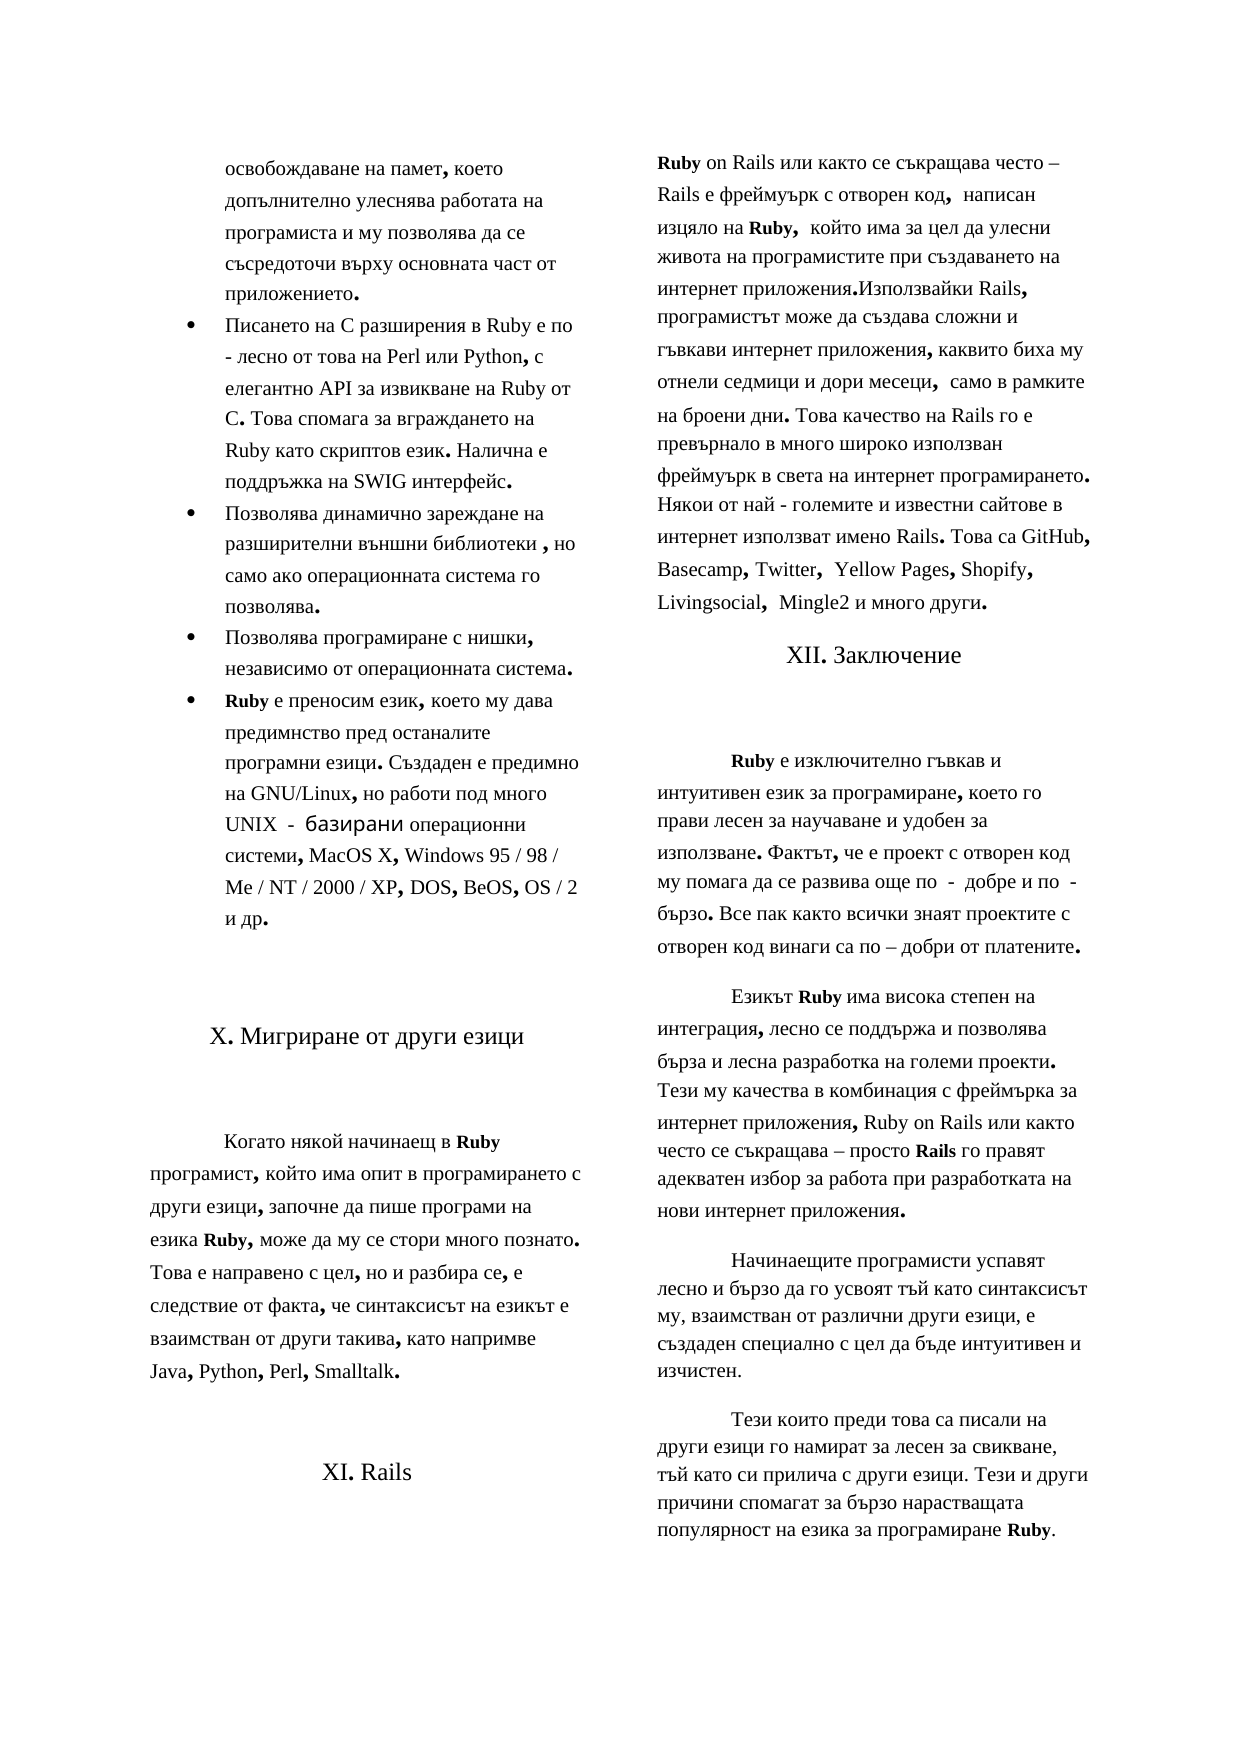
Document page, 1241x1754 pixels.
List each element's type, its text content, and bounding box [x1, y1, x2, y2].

text Тези които преди това са писали на други езици го намират за лесен за свикване, тъй като си прилича с други езици. Тези и други причини спомагат за бързо нарастващата популярност на езика за програмиране Ruby. [657, 1407, 1090, 1541]
list Позволява програмиране с нишки, независимо от операционната система. [187, 619, 583, 681]
text XII. Заключение [657, 640, 1090, 668]
list Позволява динамично зареждане на разширителни външни библиотеки , но само ако операционната система го позволява. [187, 494, 583, 619]
list Писането на C разширения в Ruby е по - лесно от това на Perl или Python, с елегантно API за извикване на Ruby от C. Това спомага за вграждането на Ruby като скриптов език. Налична е поддръжка на SWIG интерфейс. [187, 306, 583, 494]
list Ruby е преносим език, което му дава предимнство пред останалите програмни езици. Създаден е предимно на GNU/Linux, но работи под много UNIX - базирани операционни системи, MacOS X, Windows 95 / 98 / Me / NT / 2000 / XP, DOS, BeOS, OS / 2 и др. [187, 681, 583, 931]
text X. Мигриране от други езици [150, 1021, 583, 1049]
text Когато някой начинаещ в Ruby програмист, който има опит в програмирането с други езици, започне да пише програми на езика Ruby, може да му се стори много познато. Това е направено с цел, но и разбира се, е следствие от факта, че синтаксисът на езикът е взаимстван от други такива, като напримве Java, Python, Perl, Smalltalk. [150, 1128, 583, 1384]
text Езикът Ruby има висока степен на интеграция, лесно се поддържа и позволява бърза и лесна разработка на големи проекти. Тези му качества в комбинация с фреймърка за интернет приложения, Ruby on Rails или както често се съкращава – просто Rails го правят адекватен избор за работа при разработката на нови интернет приложения. [657, 984, 1090, 1223]
text Начинаещите програмисти успавят лесно и бързо да го усвоят тъй като синтаксисът му, взаимстван от различни други езици, е създаден специално с цел да бъде интуитивен и изчистен. [657, 1248, 1090, 1382]
text Ruby on Rails или както се съкращава често – Rails е фреймуърк с отворен код, написан изцяло на Ruby, който има за цел да улесни живота на програмистите при създаването на интернет приложения.Използвайки Rails, програмистът може да създава сложни и гъвкави интернет приложения, каквито биха му отнели седмици и дори месеци, само в рамките на броени дни. Това качество на Rails го е превърнало в много широко използван фреймуърк в света на интернет програмирането. Някои от най - големите и известни сайтове в интернет използват имено Rails. Това са GitHub, Basecamp, Twitter, Yellow Pages, Shopify, Livingsocial, Mingle2 и много други. [657, 150, 1090, 463]
text XI. Rails [150, 1457, 583, 1486]
text Ruby е изключително гъвкав и интуитивен език за програмиране, което го прави лесен за научаване и удобен за използване. Фактът, че е проект с отворен код му помага да се развива още по - добре и по - бързо. Все пак както всички знаят проектите с отворен код винаги са по – добри от платените. [657, 747, 1090, 959]
